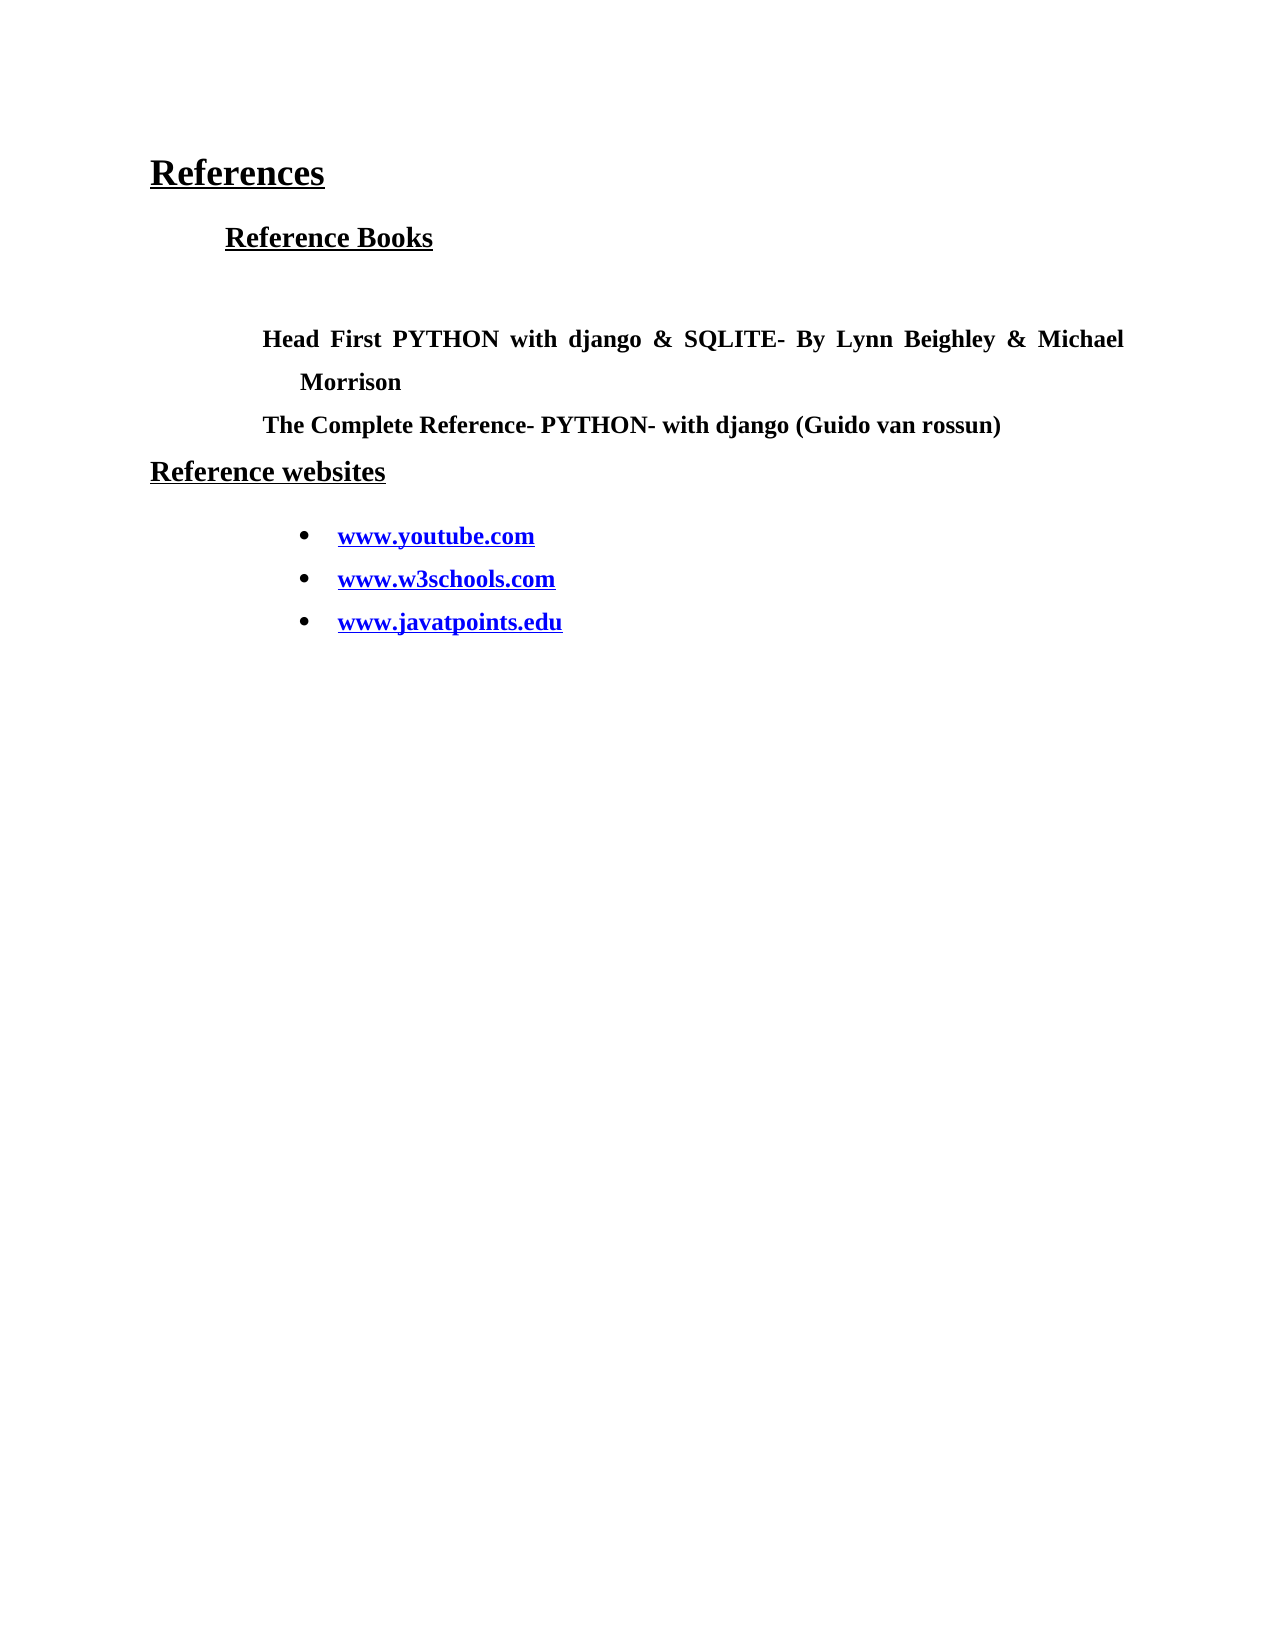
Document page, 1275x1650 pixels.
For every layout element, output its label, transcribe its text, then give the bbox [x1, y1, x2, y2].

list www.youtube.com [300, 521, 1125, 549]
list Reference websites [150, 454, 1125, 487]
list The Complete Reference- PYTHON- with django (Guido van rossun) [262, 411, 1125, 439]
text References [150, 150, 1125, 193]
list www.w3schools.com [300, 564, 1125, 593]
list www.javatpoints.edu [300, 607, 1125, 636]
list Reference Books [225, 220, 1125, 254]
list Head First PYTHON with django & SQLITE- By Lynn Beighley & Michael Morrison [262, 324, 1125, 396]
